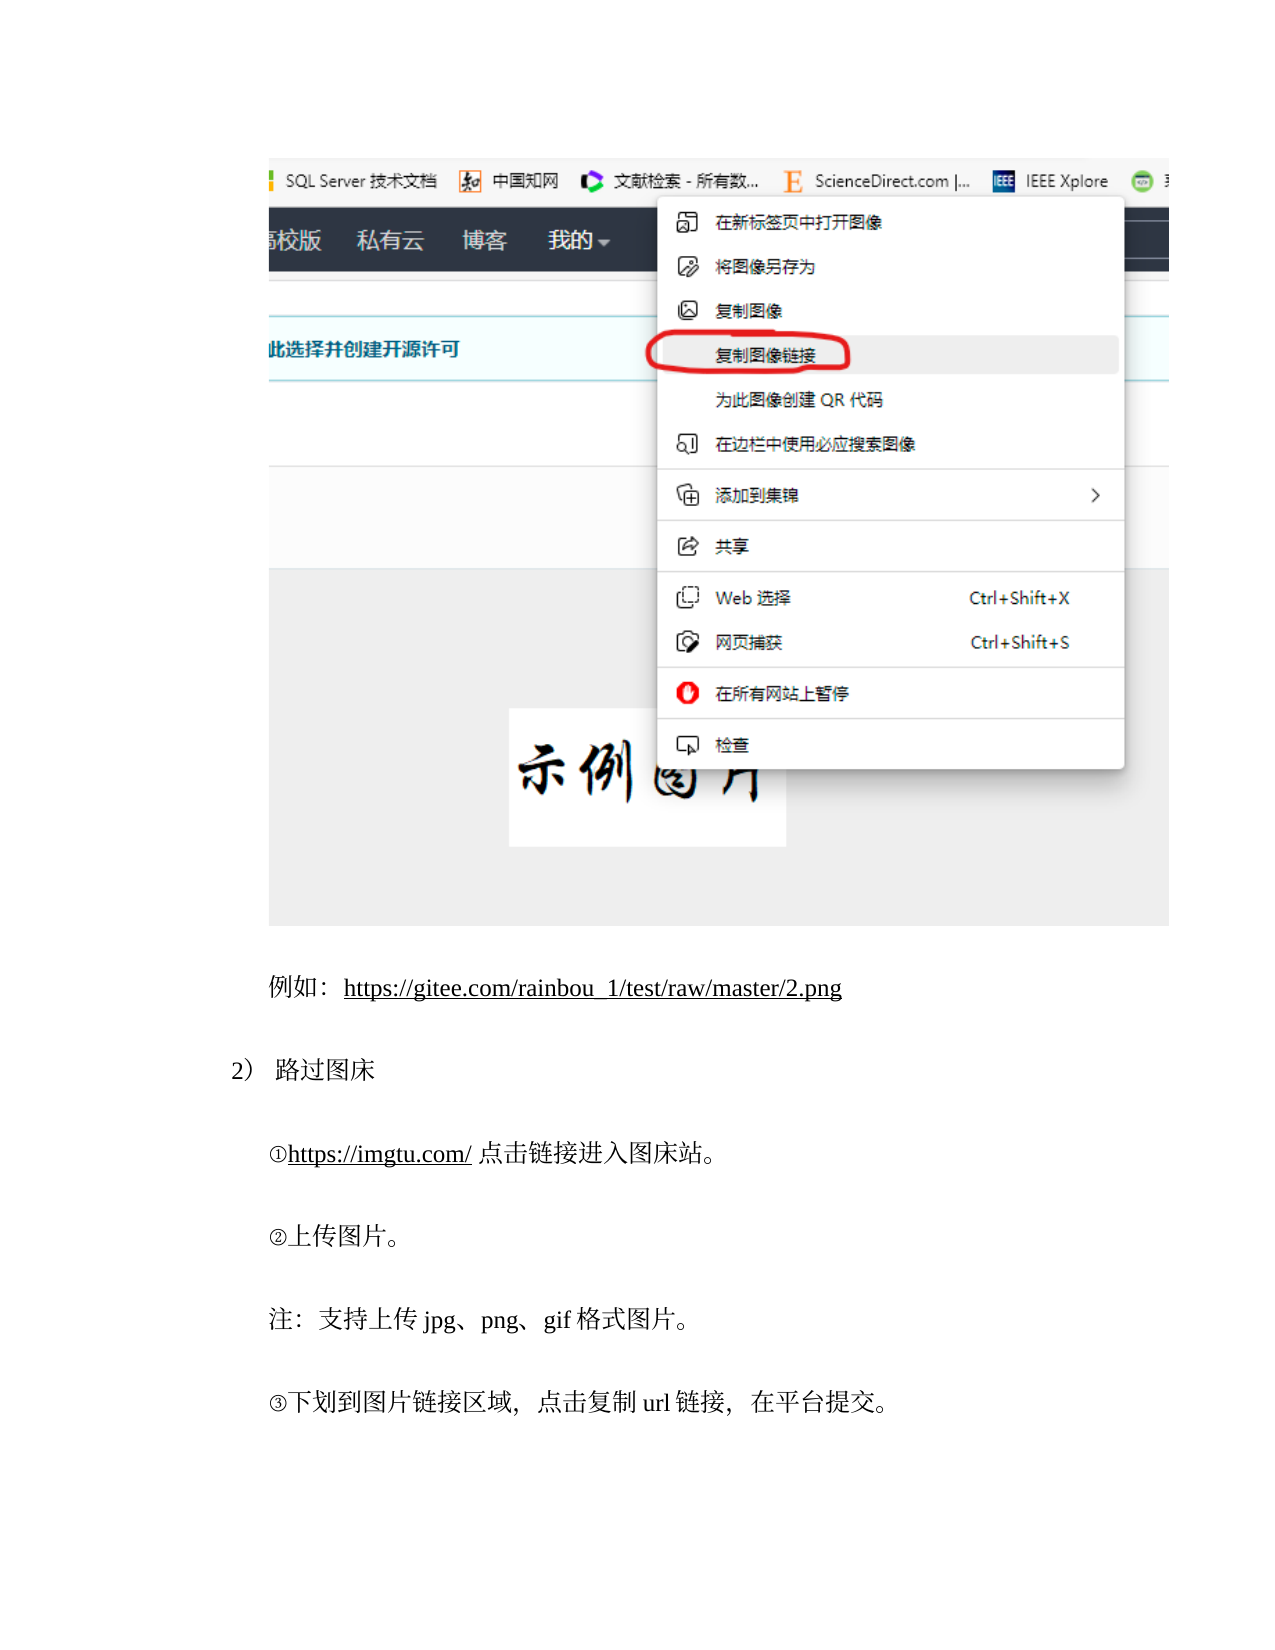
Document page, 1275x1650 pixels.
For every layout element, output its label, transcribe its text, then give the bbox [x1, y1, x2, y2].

list ③下划到图片链接区域，点击复制url链接，在平台提交。 [269, 1368, 1087, 1433]
picture [268, 158, 1169, 926]
list ①https://imgtu.com/ 点击链接进入图床站。 [269, 1119, 1087, 1184]
list 路过图床 [231, 1036, 1087, 1101]
list 例如：https://gitee.com/rainbou_1/test/raw/master/2.png [269, 953, 1087, 1018]
list ②上传图片。 [269, 1202, 1087, 1267]
list 注：支持上传jpg、png、gif格式图片。 [269, 1285, 1087, 1350]
